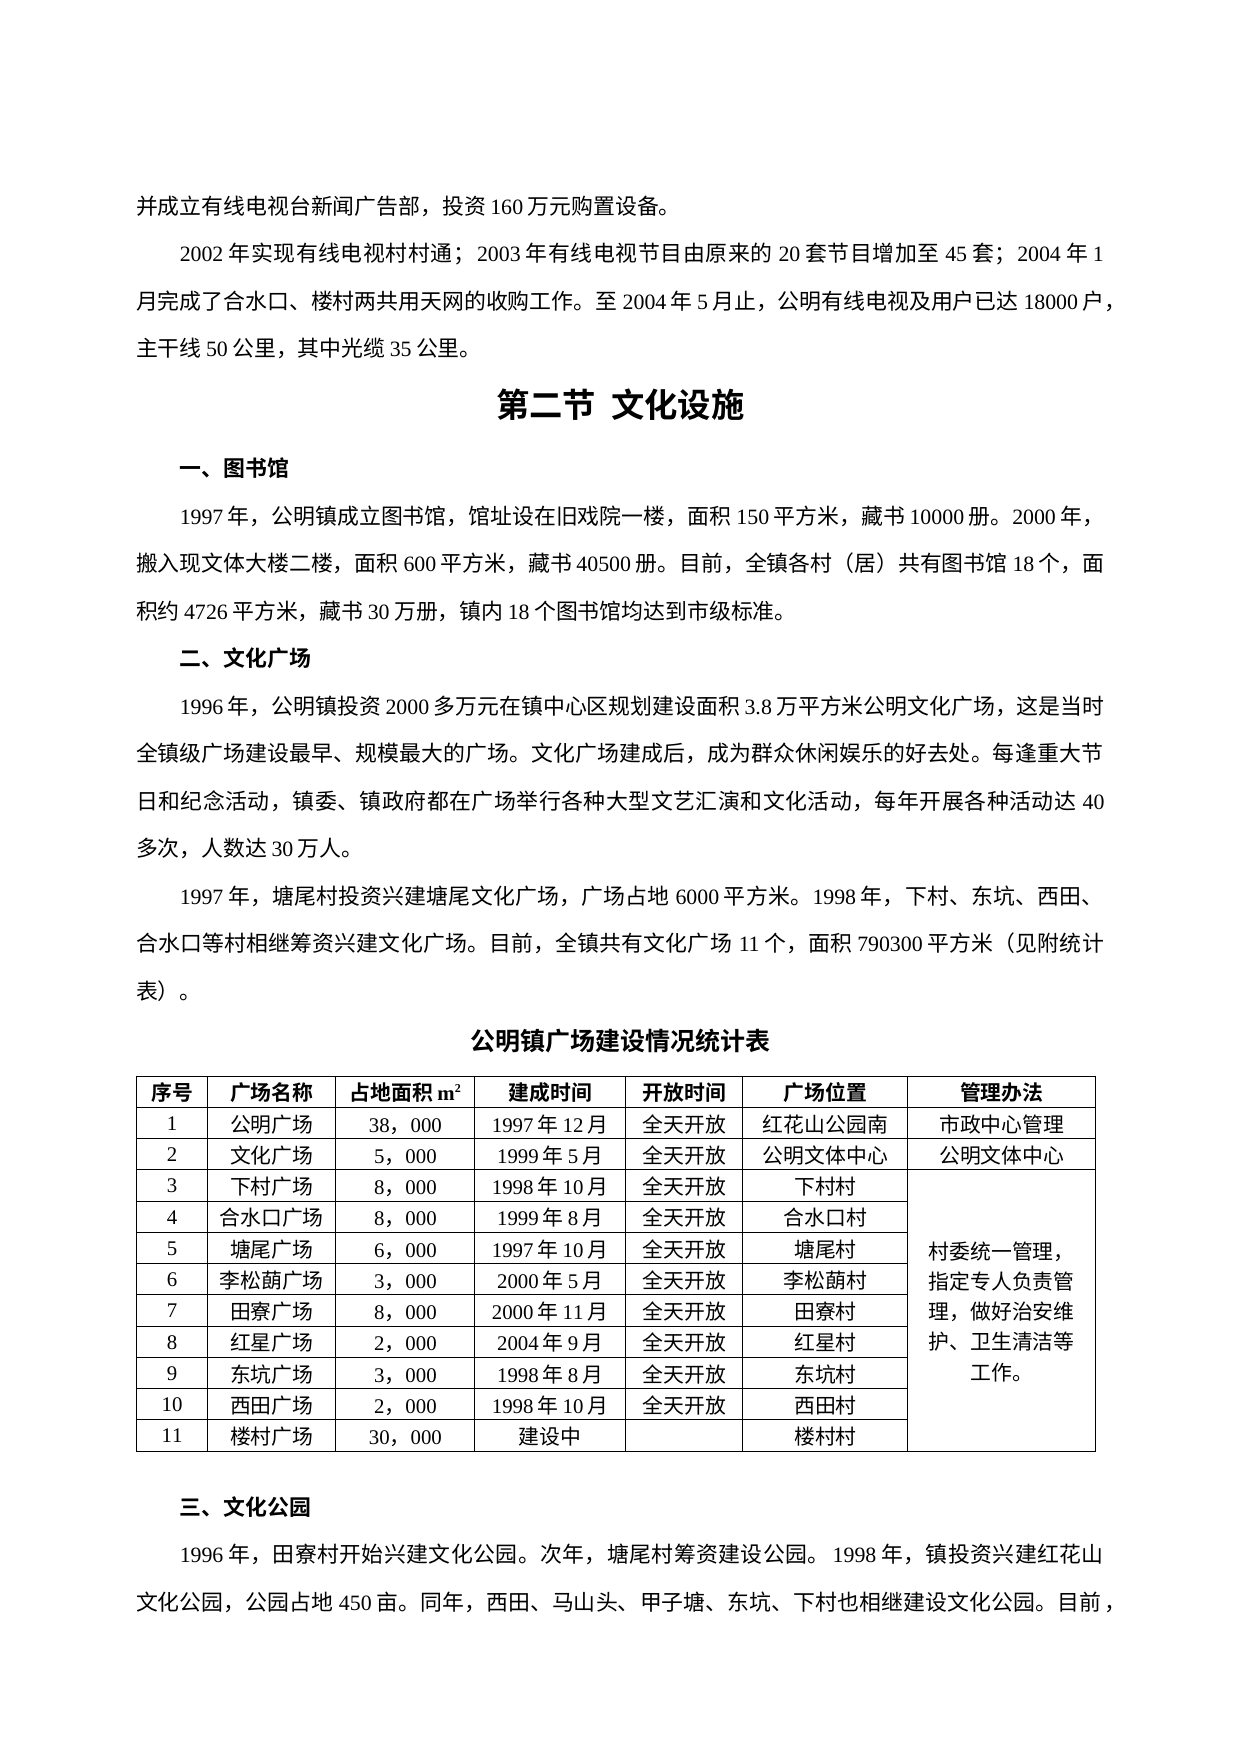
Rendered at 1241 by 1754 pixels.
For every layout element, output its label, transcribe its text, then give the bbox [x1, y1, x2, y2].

table_header 序号 [137, 1077, 207, 1107]
table_cell 全天开放 [626, 1170, 742, 1201]
table_cell [626, 1420, 742, 1451]
table_cell 全天开放 [626, 1233, 742, 1263]
table_header 管理办法 [908, 1077, 1095, 1107]
table_cell 公明文体中心 [908, 1139, 1095, 1169]
table_cell 红花山公园南 [743, 1108, 907, 1138]
table_cell 公明文体中心 [743, 1139, 907, 1169]
table_cell 李松蓢广场 [208, 1264, 335, 1294]
text 1997年，塘尾村投资兴建塘尾文化广场，广场占地6000平方米。1998年，下村、东坑、西田、合水口等村相继筹资兴建文化广场。目前，全镇共有文化广场11个，面积790300平方米（见附统计表）。 [136, 879, 1104, 1005]
table_cell 建设中 [475, 1420, 625, 1451]
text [136, 189, 1104, 221]
table_cell 1999年5月 [475, 1139, 625, 1169]
table_cell 塘尾村 [743, 1233, 907, 1263]
table_cell 塘尾广场 [208, 1233, 335, 1263]
table_cell 1 [137, 1108, 207, 1138]
text 1997年，公明镇成立图书馆，馆址设在旧戏院一楼，面积150平方米，藏书10000册。2000年，搬入现文体大楼二楼，面积600平方米，藏书40500册。目前，全镇各村（居）共有图书馆18个，面积约4726平方米，藏书30万册，镇内18个图书馆均达到市级标准。 [136, 499, 1104, 625]
table_cell 西田村 [743, 1389, 907, 1419]
table_cell 30，000 [336, 1420, 474, 1451]
table_cell 田寮村 [743, 1295, 907, 1326]
table_cell 5 [137, 1233, 207, 1263]
table_cell 西田广场 [208, 1389, 335, 1419]
table_cell 市政中心管理 [908, 1108, 1095, 1138]
text 三、文化公园 [136, 1489, 1104, 1521]
table_cell 1998年8月 [475, 1358, 625, 1388]
table_cell 8，000 [336, 1295, 474, 1326]
table_cell 3，000 [336, 1264, 474, 1294]
table_cell 东坑广场 [208, 1358, 335, 1388]
table_cell 下村村 [743, 1170, 907, 1201]
table_cell 2，000 [336, 1389, 474, 1419]
table_cell 李松蓢村 [743, 1264, 907, 1294]
table_cell 村委统一管理，指定专人负责管理，做好治安维护、卫生清洁等工作。 [908, 1170, 1095, 1451]
table_cell 红星广场 [208, 1327, 335, 1357]
table_cell 1999年8月 [475, 1202, 625, 1232]
text 公明镇广场建设情况统计表 [136, 1021, 1104, 1057]
text 1996年，公明镇投资2000多万元在镇中心区规划建设面积3.8万平方米公明文化广场，这是当时全镇级广场建设最早、规模最大的广场。文化广场建成后，成为群众休闲娱乐的好去处。每逢重大节日和纪念活动，镇委、镇政府都在广场举行各种大型文艺汇演和文化活动，每年开展各种活动达40多次，人数达30万人。 [136, 689, 1104, 863]
table_cell 2 [137, 1139, 207, 1169]
table_header 广场位置 [743, 1077, 907, 1107]
table_cell 6 [137, 1264, 207, 1294]
table_cell 全天开放 [626, 1202, 742, 1232]
table_cell 1997年10月 [475, 1233, 625, 1263]
table_cell 7 [137, 1295, 207, 1326]
text 一、图书馆 [136, 451, 1104, 483]
table_cell 9 [137, 1358, 207, 1388]
table_cell 合水口广场 [208, 1202, 335, 1232]
table_header 广场名称 [208, 1077, 335, 1107]
text 2002年实现有线电视村村通；2003年有线电视节目由原来的20套节目增加至45套；2004年1月完成了合水口、楼村两共用天网的收购工作。至2004年5月止，公明有线电视及用户已达18000户，主干线50公里，其中光缆35公里。 [136, 236, 1104, 363]
table_cell 1997年12月 [475, 1108, 625, 1138]
table_cell 下村广场 [208, 1170, 335, 1201]
table_cell 全天开放 [626, 1389, 742, 1419]
table_cell 10 [137, 1389, 207, 1419]
table_cell 8，000 [336, 1170, 474, 1201]
table_header 开放时间 [626, 1077, 742, 1107]
table_cell 8，000 [336, 1202, 474, 1232]
table_cell 5，000 [336, 1139, 474, 1169]
table_cell 全天开放 [626, 1358, 742, 1388]
table_cell 2004年9月 [475, 1327, 625, 1357]
table_header 占地面积m2 [336, 1077, 474, 1107]
table_cell 公明广场 [208, 1108, 335, 1138]
table_cell 楼村村 [743, 1420, 907, 1451]
table_cell 红星村 [743, 1327, 907, 1357]
table_cell 1998年10月 [475, 1389, 625, 1419]
table_cell 全天开放 [626, 1264, 742, 1294]
table_header 建成时间 [475, 1077, 625, 1107]
table_cell 2，000 [336, 1327, 474, 1357]
table_cell 东坑村 [743, 1358, 907, 1388]
table_cell 4 [137, 1202, 207, 1232]
table_cell 全天开放 [626, 1327, 742, 1357]
table_cell 8 [137, 1327, 207, 1357]
text 第二节 文化设施 [136, 379, 1104, 427]
text 二、文化广场 [136, 641, 1104, 673]
table_cell 文化广场 [208, 1139, 335, 1169]
table_cell 合水口村 [743, 1202, 907, 1232]
table_cell 田寮广场 [208, 1295, 335, 1326]
table_cell 全天开放 [626, 1295, 742, 1326]
table_cell 6，000 [336, 1233, 474, 1263]
table_cell 楼村广场 [208, 1420, 335, 1451]
table_cell 2000年11月 [475, 1295, 625, 1326]
table_cell 1998年10月 [475, 1170, 625, 1201]
table_cell 38，000 [336, 1108, 474, 1138]
table_cell 11 [137, 1420, 207, 1451]
table_cell 3 [137, 1170, 207, 1201]
table_cell 全天开放 [626, 1108, 742, 1138]
table_cell 2000年5月 [475, 1264, 625, 1294]
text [136, 1537, 1104, 1616]
table_cell 全天开放 [626, 1139, 742, 1169]
table_cell 3，000 [336, 1358, 474, 1388]
